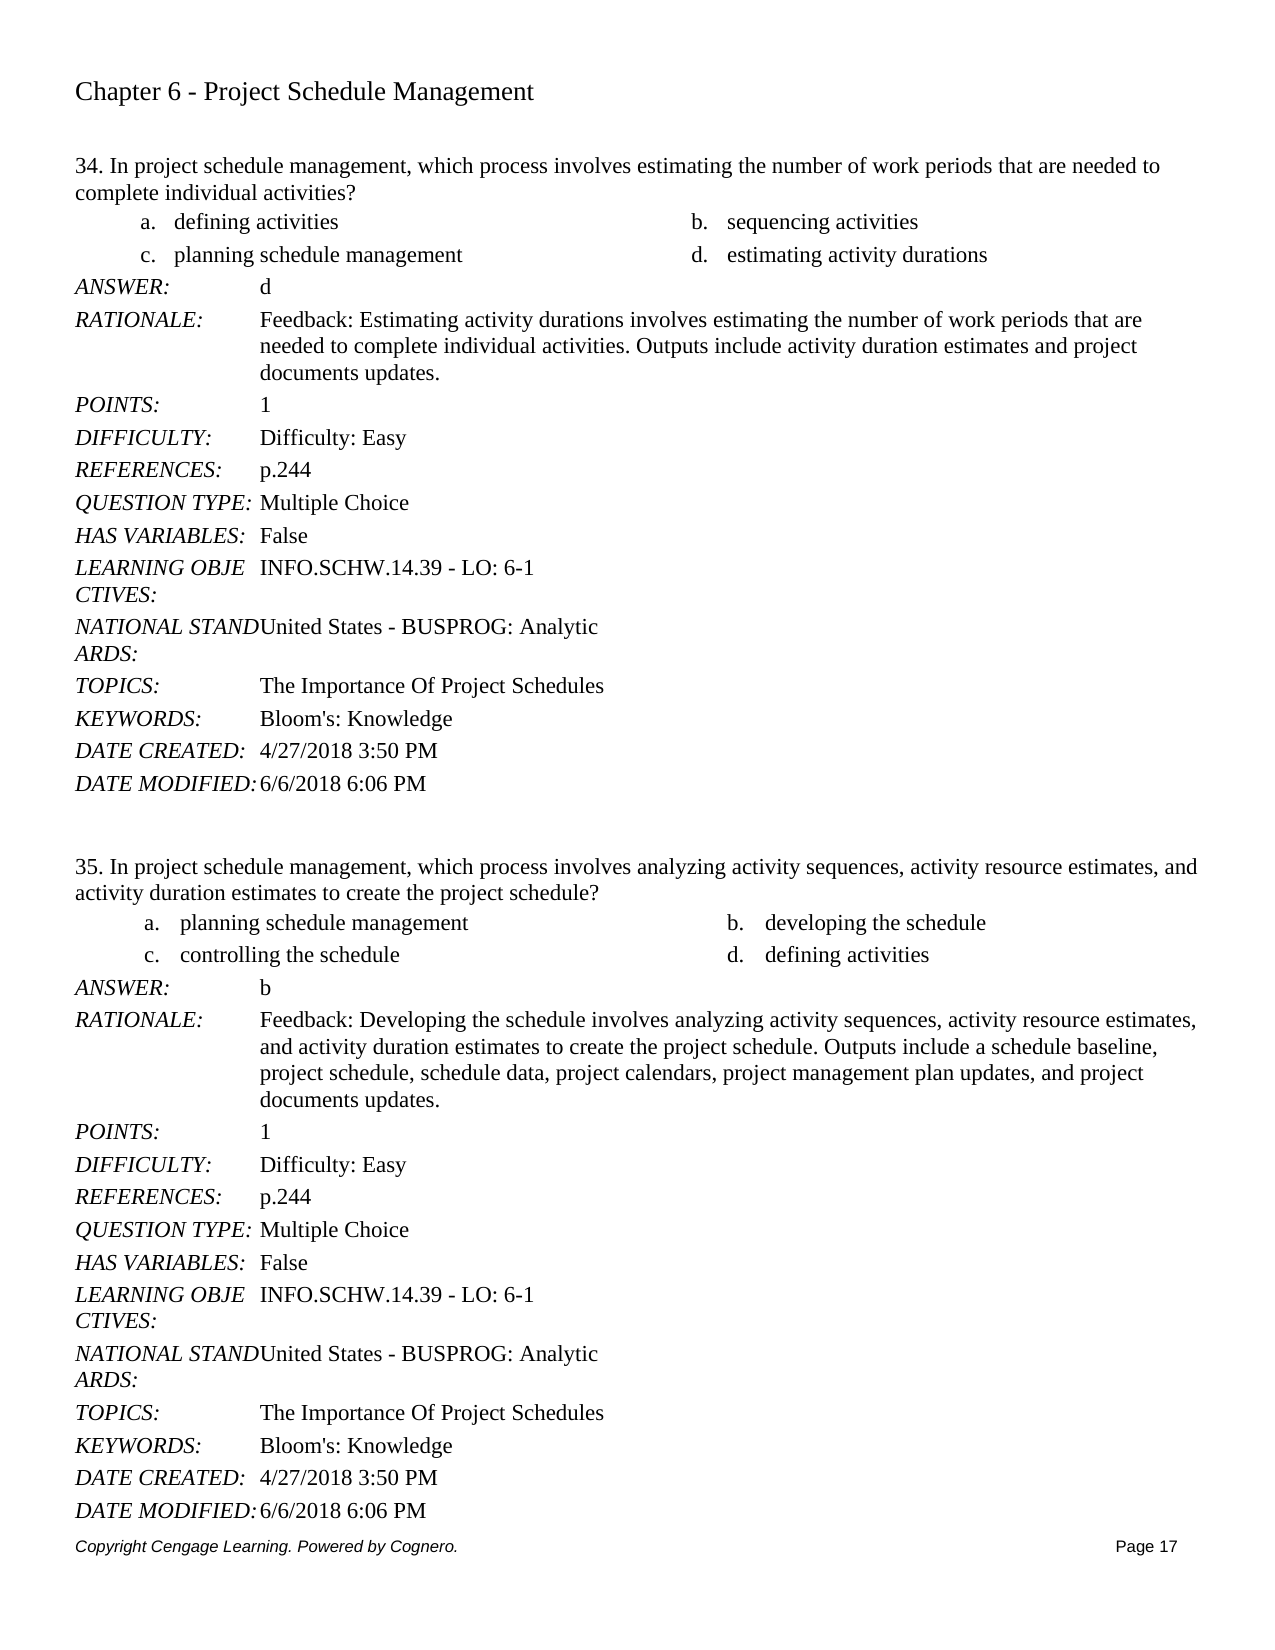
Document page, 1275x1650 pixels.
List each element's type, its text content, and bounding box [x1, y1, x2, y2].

table_header 34. In project schedule management, which process involves estimating the number of work periods that are needed to complete individual activities? [75, 152, 1200, 826]
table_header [75, 853, 1200, 1526]
